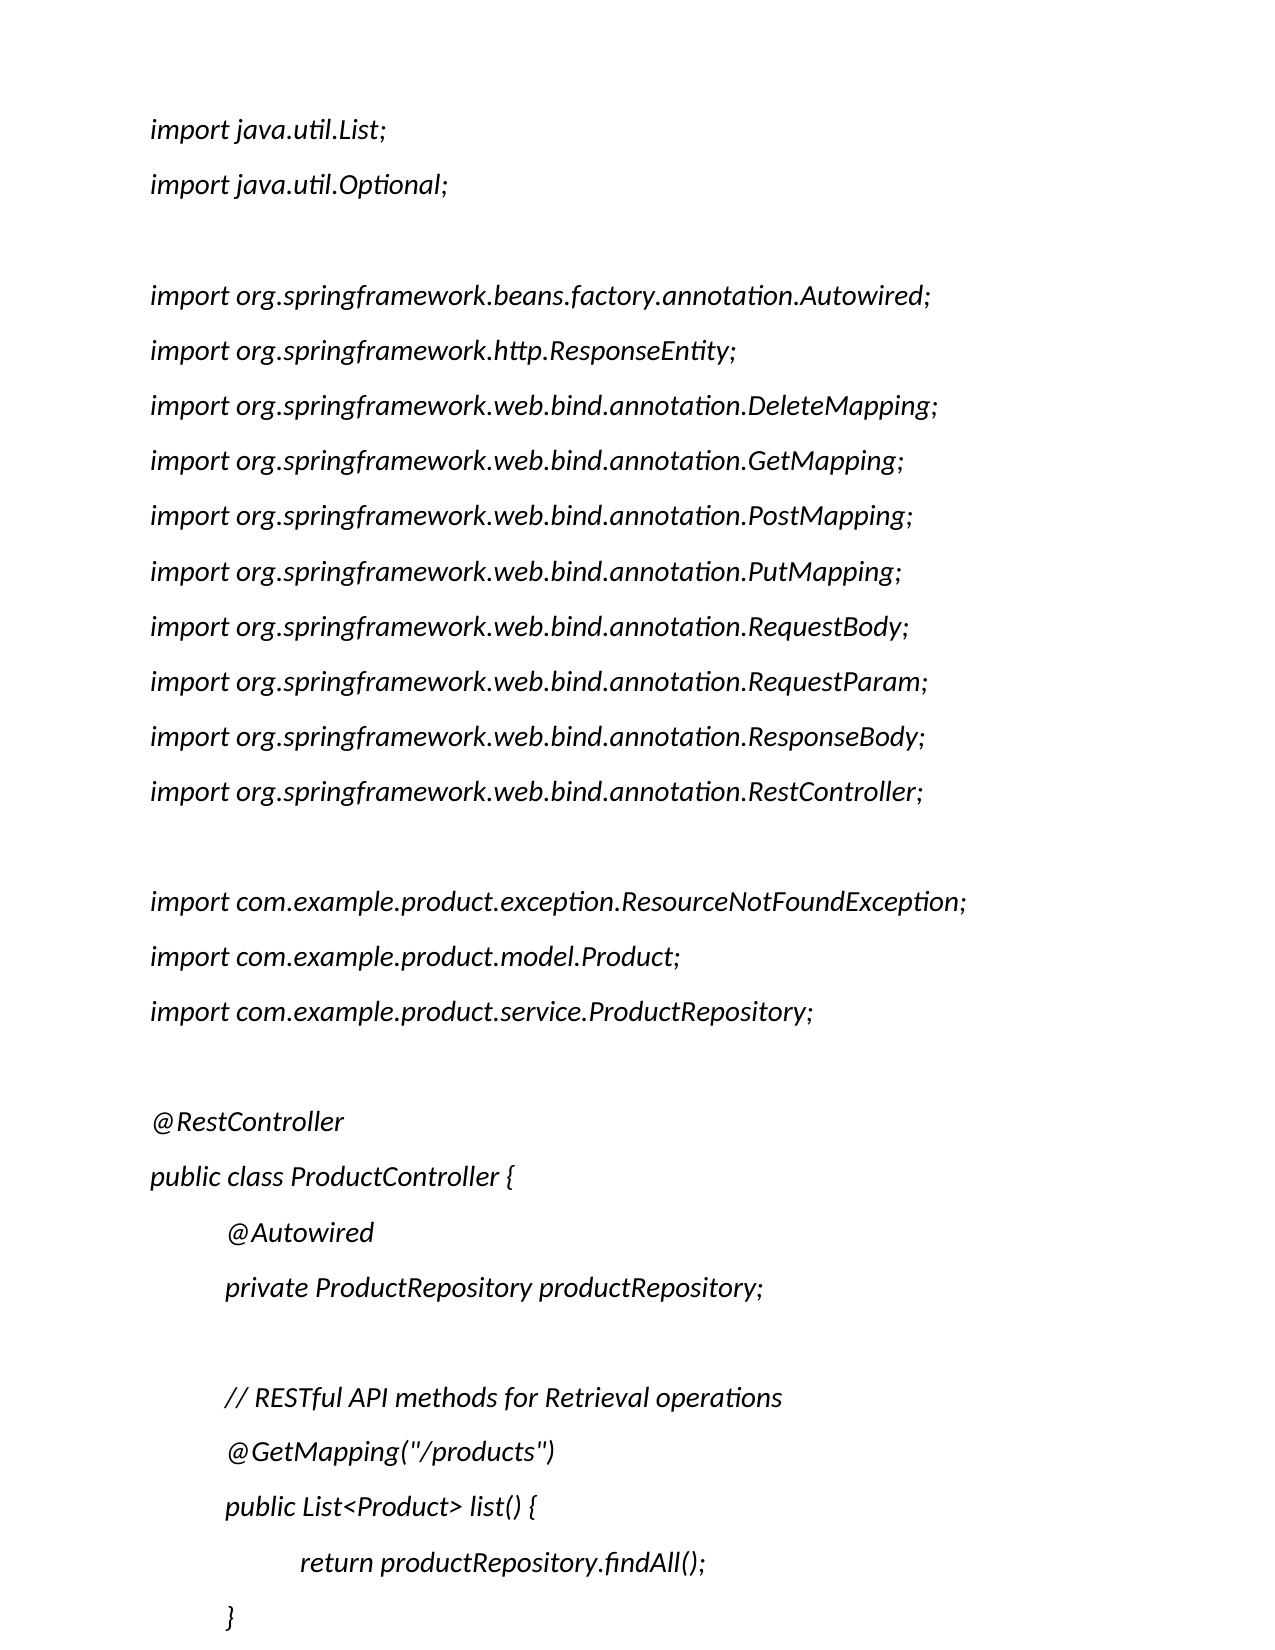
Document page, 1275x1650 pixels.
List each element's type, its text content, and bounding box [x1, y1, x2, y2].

text import com.example.product.service.ProductRepository; [150, 993, 1135, 1029]
text } [225, 1599, 1135, 1634]
text @RestController [150, 1103, 1135, 1139]
text import com.example.product.exception.ResourceNotFoundException; import com.example.product.model.Product; [150, 883, 970, 974]
text public List<Product> list() { [225, 1488, 1135, 1524]
text public class ProductController { @Autowired [150, 1158, 517, 1249]
text // RESTful API methods for Retrieval operations @GetMapping("/products") [225, 1379, 785, 1469]
text import org.springframework.beans.factory.annotation.Autowired; import org.springframework.http.ResponseEntity; [150, 277, 934, 367]
text import org.springframework.web.bind.annotation.DeleteMapping; import org.springframework.web.bind.annotation.GetMapping; import org.springframework.web.bind.annotation.PostMapping; import org.springframework.web.bind.annotation.PutMapping; import org.springframework.web.bind.annotation.RequestBody; import org.springframework.web.bind.annotation.RequestParam; import org.springframework.web.bind.annotation.ResponseBody; import org.springframework.web.bind.annotation.RestController; [150, 387, 941, 809]
text private ProductRepository productRepository; [225, 1269, 1135, 1304]
text return productRepository.findAll(); [300, 1544, 1135, 1579]
text import java.util.List; import java.util.Optional; [150, 111, 451, 202]
